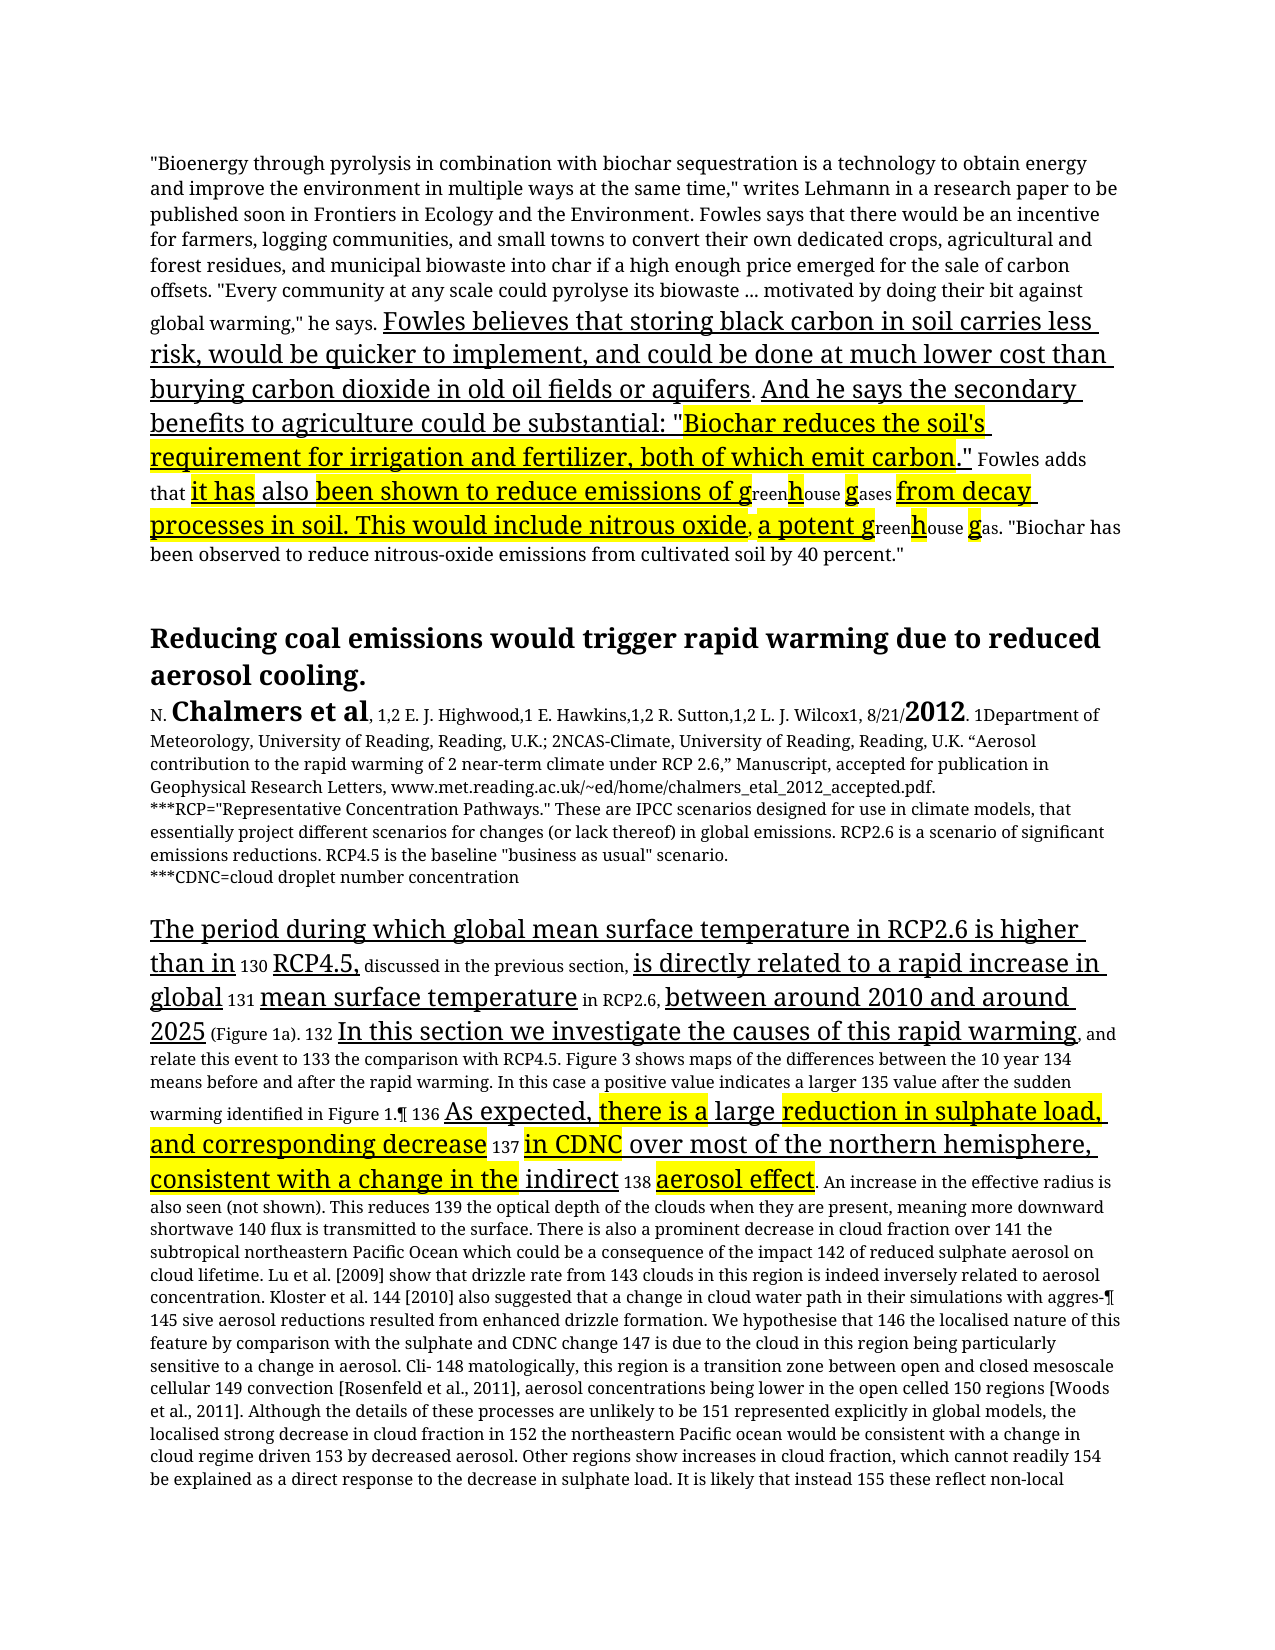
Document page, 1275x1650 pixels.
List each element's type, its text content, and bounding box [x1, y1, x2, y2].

text N. Chalmers et al, 1,2 E. J. Highwood,1 E. Hawkins,1,2 R. Sutton,1,2 L. J. Wilcox1, 8/21/2012. 1Department of Meteorology, University of Reading, Reading, U.K.; 2NCAS-Climate, University of Reading, Reading, U.K. “Aerosol contribution to the rapid warming of 2 near-term climate under RCP 2.6,” Manuscript, accepted for publication in Geophysical Research Letters, www.met.reading.ac.uk/~ed/home/chalmers_etal_2012_accepted.pdf. [150, 693, 1125, 798]
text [150, 150, 1125, 567]
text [150, 911, 1125, 1491]
subtitle Reducing coal emissions would trigger rapid warming due to reduced aerosol cooling. [150, 619, 1125, 693]
text ***CDNC=cloud droplet number concentration [150, 866, 1125, 889]
text ***RCP="Representative Concentration Pathways." These are IPCC scenarios designed for use in climate models, that essentially project different scenarios for changes (or lack thereof) in global emissions. RCP2.6 is a scenario of significant emissions reductions. RCP4.5 is the baseline "business as usual" scenario. [150, 798, 1125, 866]
